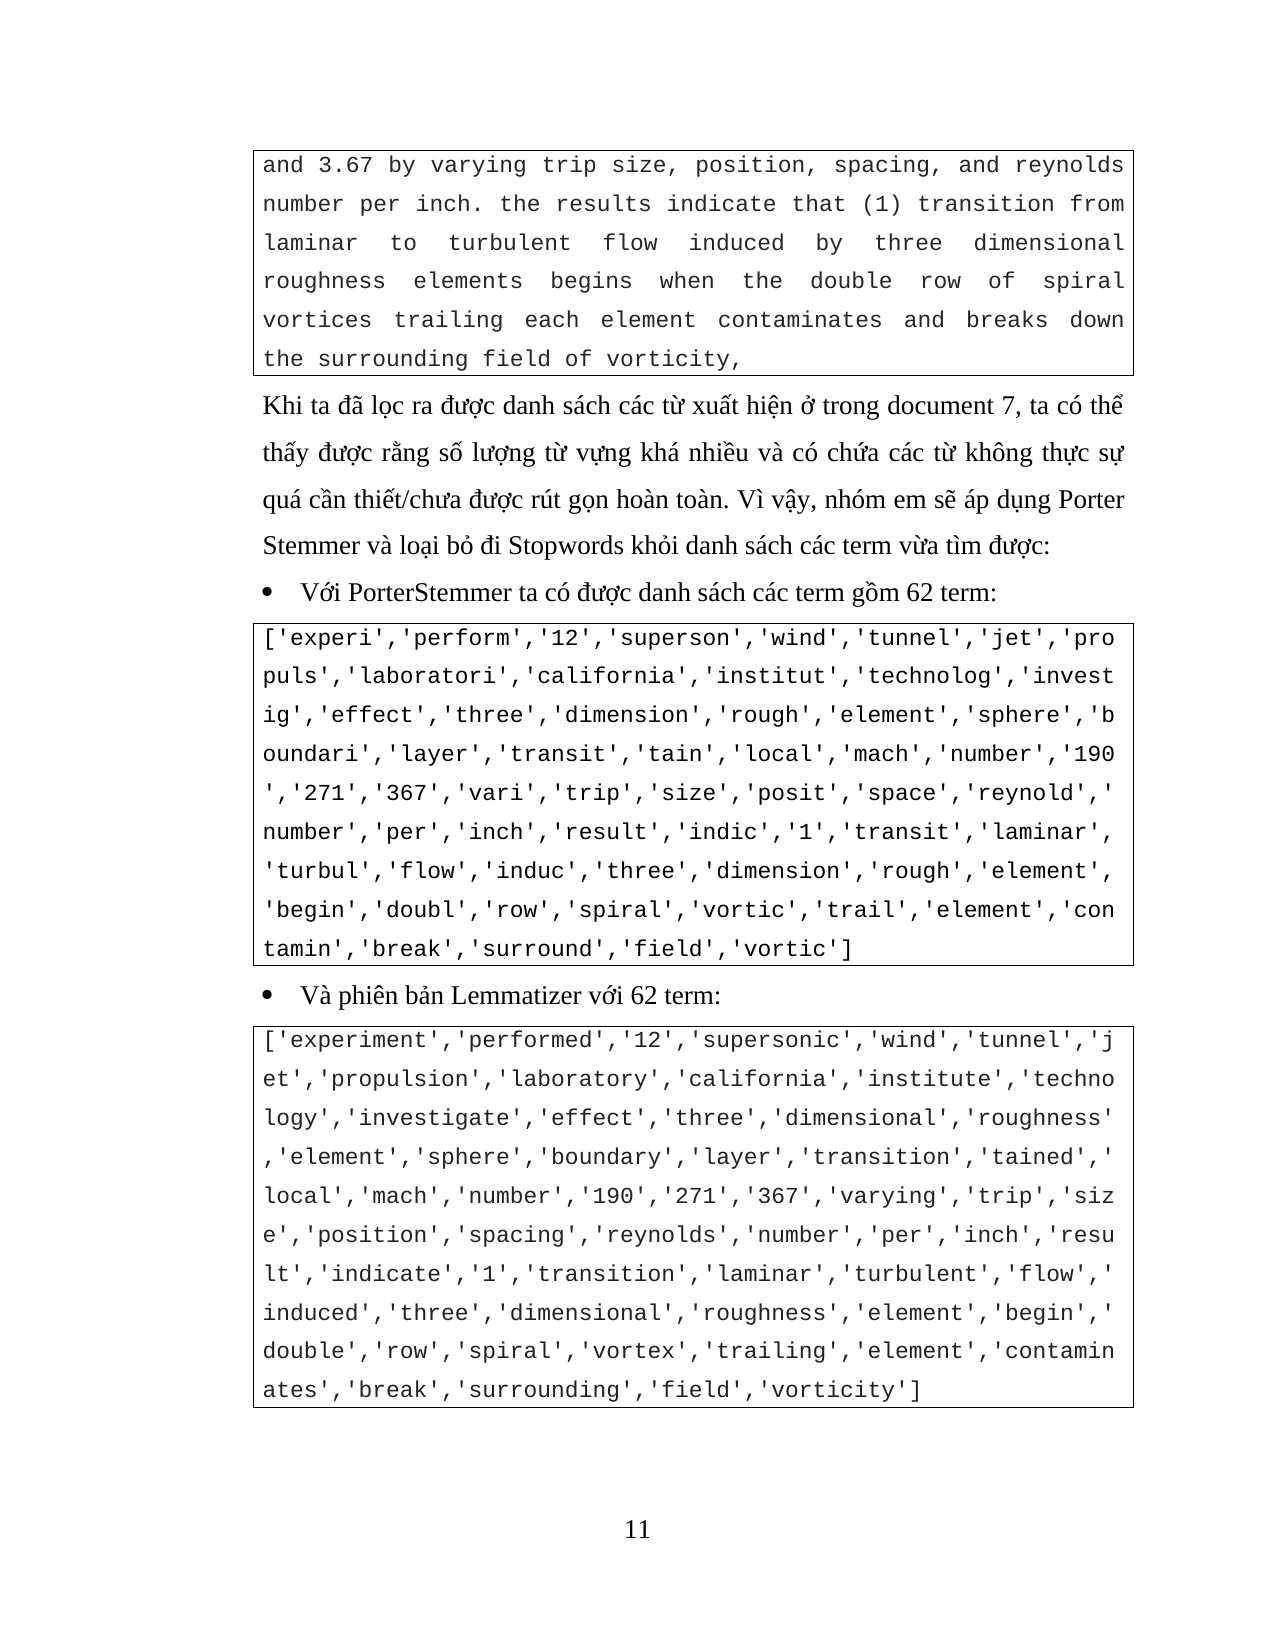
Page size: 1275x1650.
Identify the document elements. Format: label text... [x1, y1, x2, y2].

text ['experiment','performed','12','supersonic','wind','tunnel','jet','propulsion','laboratory','california','institute','technology','investigate','effect','three','dimensional','roughness','element','sphere','boundary','layer','transition','tained','local','mach','number','190','271','367','varying','trip','size','position','spacing','reynolds','number','per','inch','result','indicate','1','transition','laminar','turbulent','flow','induced','three','dimensional','roughness','element','begin','double','row','spiral','vortex','trailing','element','contaminates','break','surrounding','field','vorticity'] [254, 1027, 1133, 1407]
list Với PorterStemmer ta có được danh sách các term gồm 62 term: [262, 576, 1125, 607]
text Khi ta đã lọc ra được danh sách các từ xuất hiện ở trong document 7, ta có thể thấy được rằng số lượng từ vựng khá nhiều và có chứa các từ không thực sự quá cần thiết/chưa được rút gọn hoàn toàn. Vì vậy, nhóm em sẽ áp dụng Porter Stemmer và loại bỏ đi Stopwords khỏi danh sách các term vừa tìm được: [262, 389, 1125, 561]
list Và phiên bản Lemmatizer với 62 term: [262, 979, 1125, 1010]
text ['experi','perform','12','superson','wind','tunnel','jet','propuls','laboratori','california','institut','technolog','investig','effect','three','dimension','rough','element','sphere','boundari','layer','transit','tain','local','mach','number','190','271','367','vari','trip','size','posit','space','reynold','number','per','inch','result','indic','1','transit','laminar','turbul','flow','induc','three','dimension','rough','element','begin','doubl','row','spiral','vortic','trail','element','contamin','break','surround','field','vortic'] [254, 624, 1133, 965]
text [254, 151, 1133, 375]
